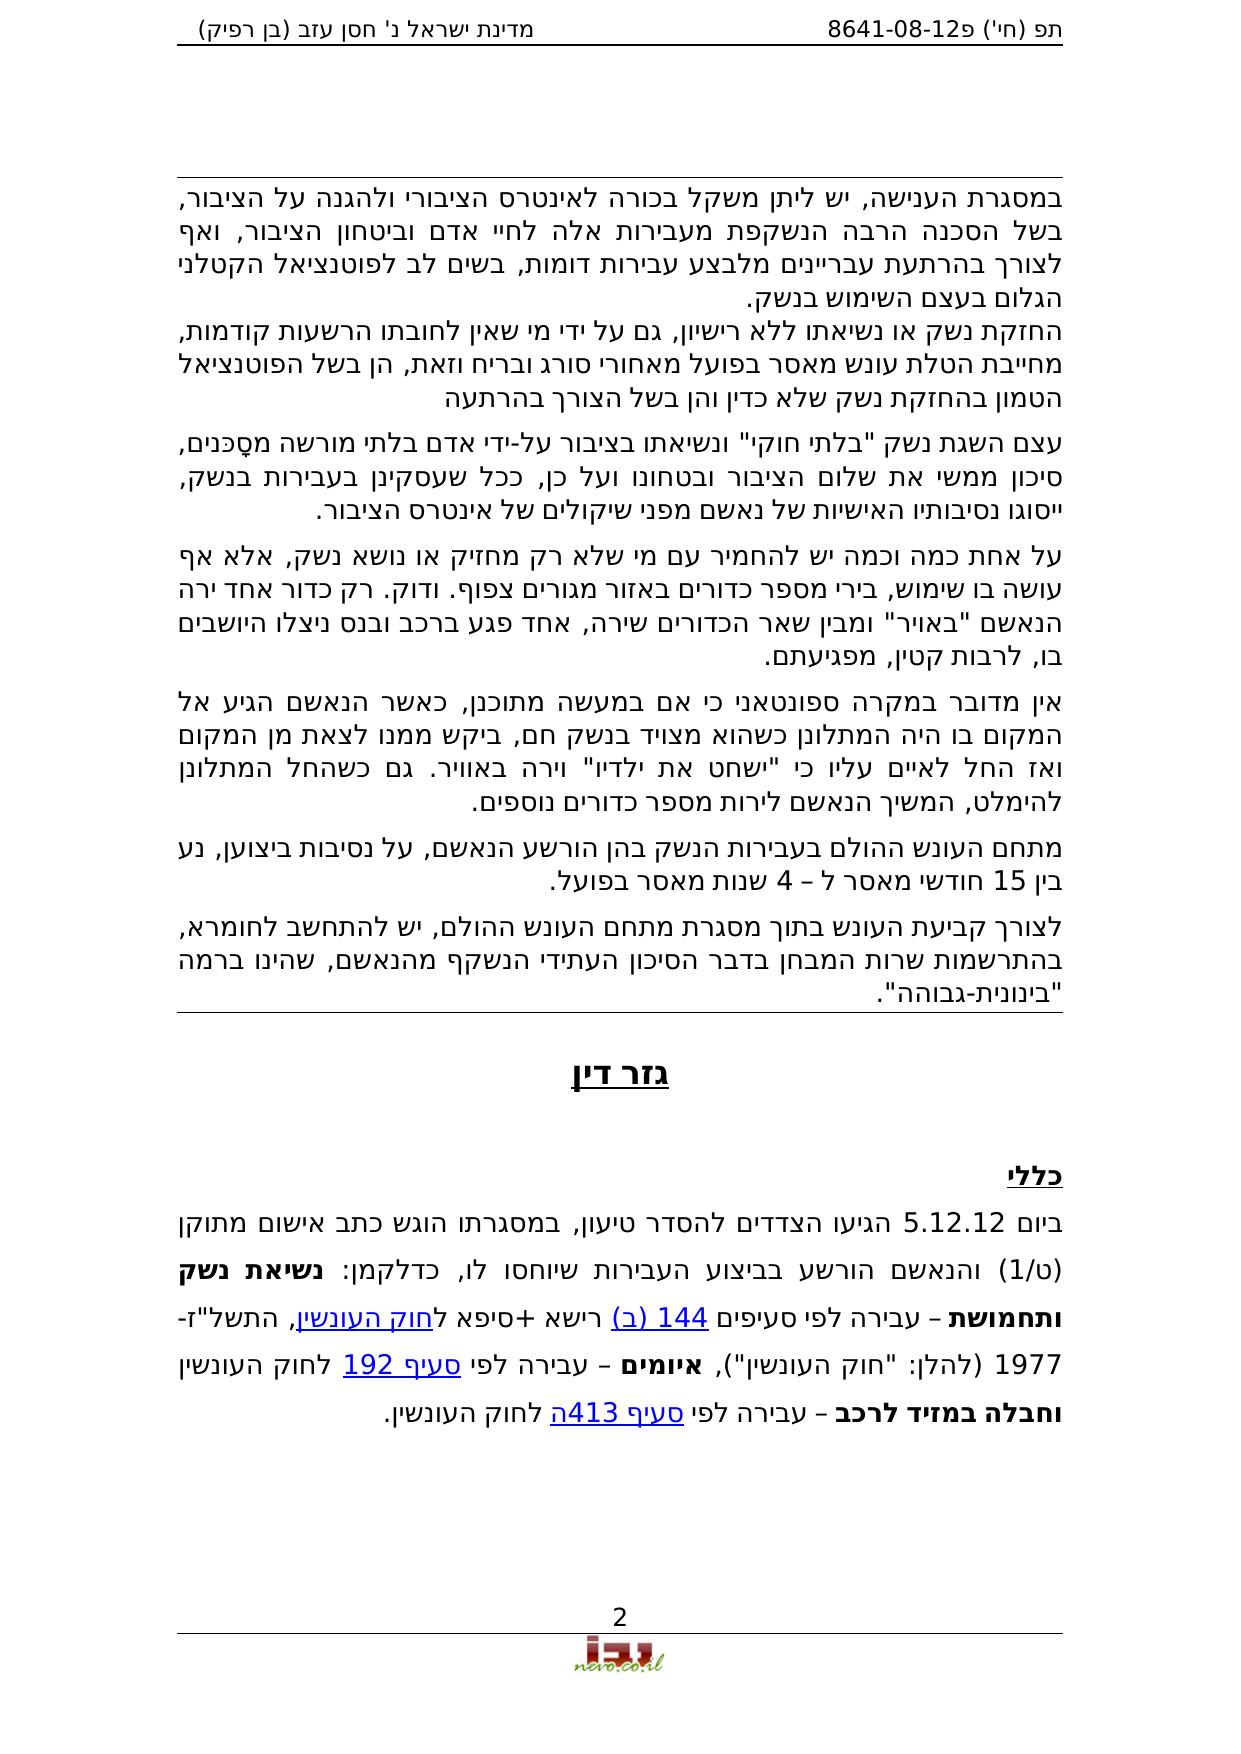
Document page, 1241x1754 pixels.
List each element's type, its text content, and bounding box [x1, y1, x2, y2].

text עצם השגת נשק "בלתי חוקי" ונשיאתו בציבור על-ידי אדם בלתי מורשה מסָכּנים, סיכון ממשי את שלום הציבור ובטחונו ועל כן, ככל שעסקינן בעבירות בנשק, ייסוגו נסיבותיו האישיות של נאשם מפני שיקולים של אינטרס הציבור. [177, 423, 1063, 526]
text אין מדובר במקרה ספונטאני כי אם במעשה מתוכנן, כאשר הנאשם הגיע אל המקום בו היה המתלונן כשהוא מצויד בנשק חם, ביקש ממנו לצאת מן המקום ואז החל לאיים עליו כי "ישחט את ילדיו" וירה באוויר. גם כשהחל המתלונן להימלט, המשיך הנאשם לירות מספר כדורים נוספים. [177, 681, 1063, 818]
text גזר דין [177, 1054, 1063, 1093]
text מתחם העונש ההולם בעבירות הנשק בהן הורשע הנאשם, על נסיבות ביצוען, נע בין 15 חודשי מאסר ל – 4 שנות מאסר בפועל. [177, 827, 1063, 897]
text כללי [177, 1160, 1063, 1191]
text ביום 5.12.12 הגיעו הצדדים להסדר טיעון, במסגרתו הוגש כתב אישום מתוקן (ט/1) והנאשם הורשע בביצוע העבירות שיוחסו לו, כדלקמן: נשיאת נשק ותחמושת – עבירה לפי סעיפים 144 (ב) רישא +סיפא לחוק העונשין, התשל"ז-1977 (להלן: "חוק העונשין"), איומים – עבירה לפי סעיף 192 לחוק העונשין וחבלה במזיד לרכב – עבירה לפי סעיף 413ה לחוק העונשין. [177, 1207, 1063, 1429]
picture [574, 1635, 666, 1673]
text במסגרת הענישה, יש ליתן משקל בכורה לאינטרס הציבורי ולהגנה על הציבור, בשל הסכנה הרבה הנשקפת מעבירות אלה לחיי אדם וביטחון הציבור, ואף לצורך בהרתעת עבריינים מלבצע עבירות דומות, בשים לב לפוטנציאל הקטלני הגלום בעצם השימוש בנשק. החזקת נשק או נשיאתו ללא רישיון, גם על ידי מי שאין לחובתו הרשעות קודמות, מחייבת הטלת עונש מאסר בפועל מאחורי סורג ובריח וזאת, הן בשל הפוטנציאל הטמון בהחזקת נשק שלא כדין והן בשל הצורך בהרתעה [177, 178, 1063, 414]
text על אחת כמה וכמה יש להחמיר עם מי שלא רק מחזיק או נושא נשק, אלא אף עושה בו שימוש, בירי מספר כדורים באזור מגורים צפוף. ודוק. רק כדור אחד ירה הנאשם "באויר" ומבין שאר הכדורים שירה, אחד פגע ברכב ובנס ניצלו היושבים בו, לרבות קטין, מפגיעתם. [177, 536, 1063, 672]
text לצורך קביעת העונש בתוך מסגרת מתחם העונש ההולם, יש להתחשב לחומרא, בהתרשמות שרות המבחן בדבר הסיכון העתידי הנשקף מהנאשם, שהינו ברמה "בינונית-גבוהה". [177, 906, 1063, 1012]
